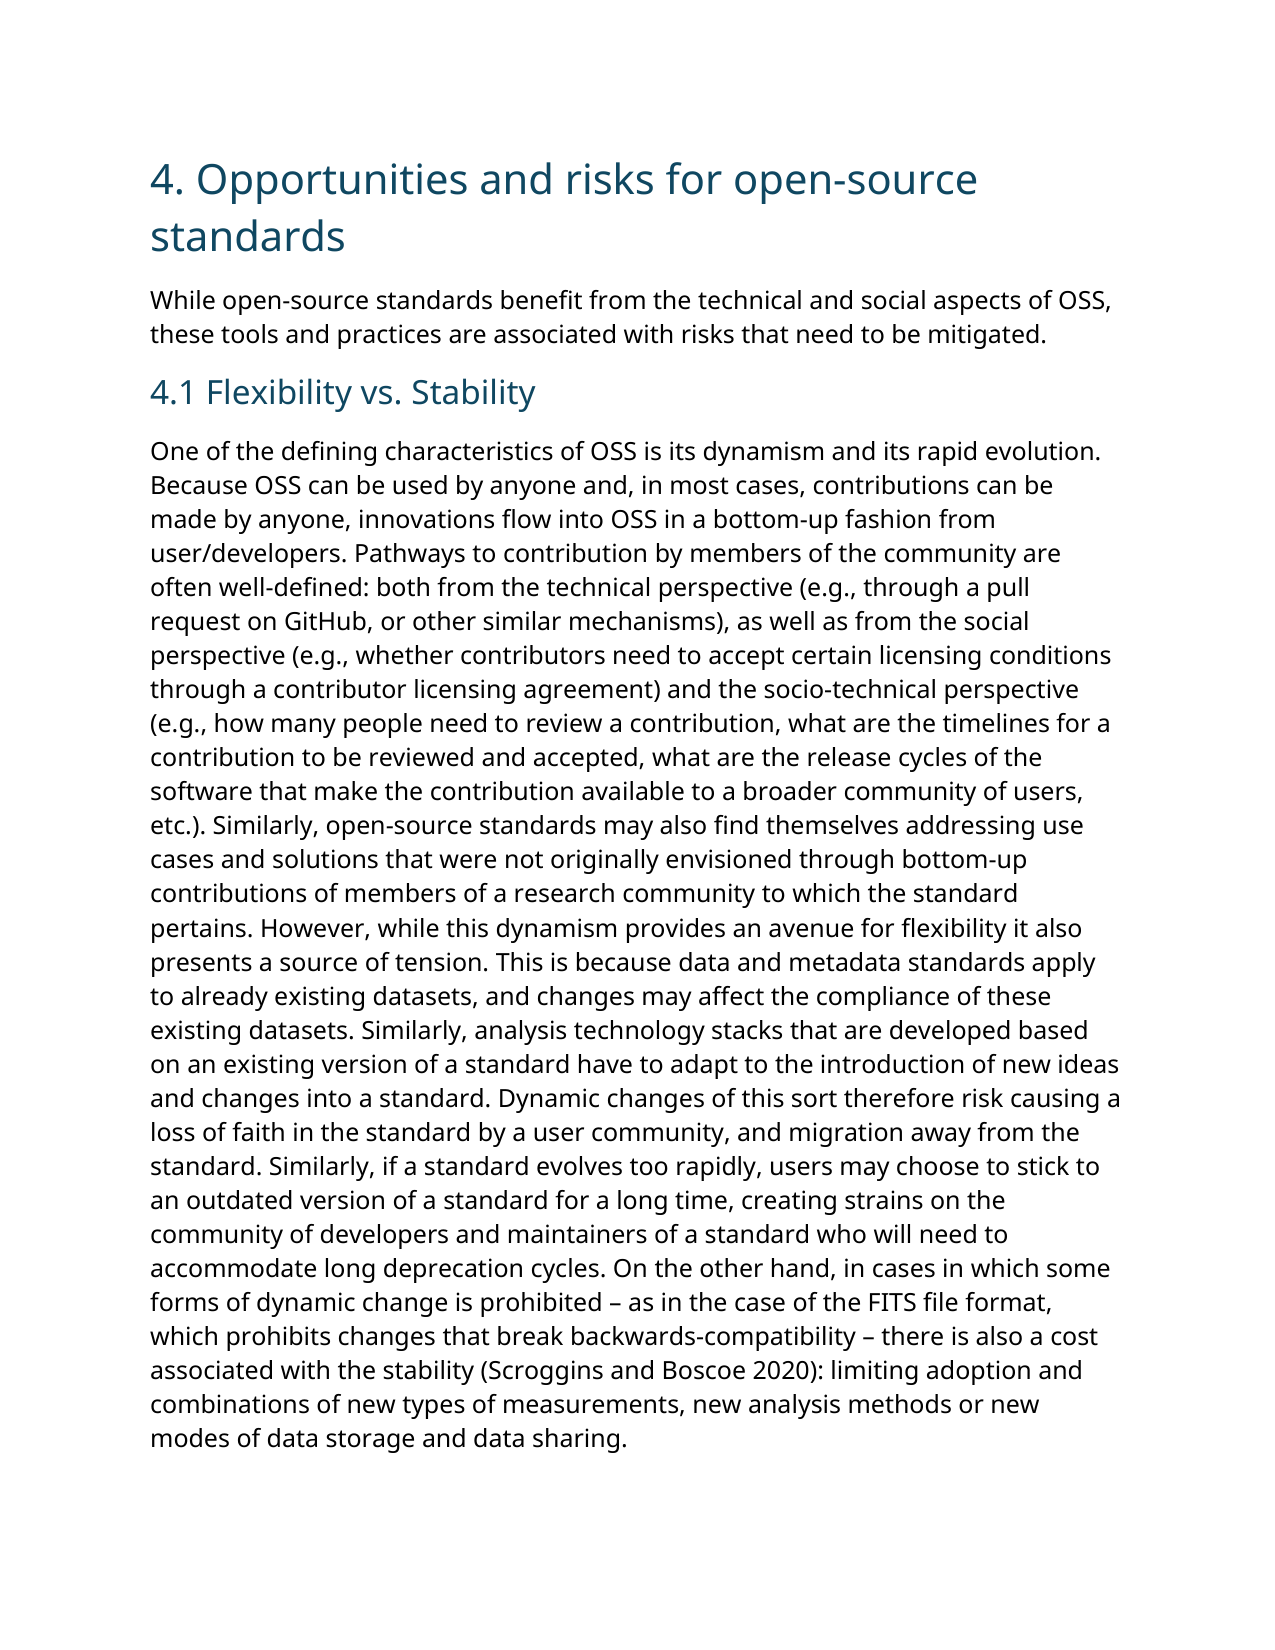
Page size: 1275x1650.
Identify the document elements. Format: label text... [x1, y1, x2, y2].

subtitle 4. Opportunities and risks for open-source standards [150, 150, 1125, 263]
text While open-source standards benefit from the technical and social aspects of OSS, these tools and practices are associated with risks that need to be mitigated. [150, 282, 1125, 350]
text One of the defining characteristics of OSS is its dynamism and its rapid evolution. Because OSS can be used by anyone and, in most cases, contributions can be made by anyone, innovations flow into OSS in a bottom-up fashion from user/developers. Pathways to contribution by members of the community are often well-defined: both from the technical perspective (e.g., through a pull request on GitHub, or other similar mechanisms), as well as from the social perspective (e.g., whether contributors need to accept certain licensing conditions through a contributor licensing agreement) and the socio-technical perspective (e.g., how many people need to review a contribution, what are the timelines for a contribution to be reviewed and accepted, what are the release cycles of the software that make the contribution available to a broader community of users, etc.). Similarly, open-source standards may also find themselves addressing use cases and solutions that were not originally envisioned through bottom-up contributions of members of a research community to which the standard pertains. However, while this dynamism provides an avenue for flexibility it also presents a source of tension. This is because data and metadata standards apply to already existing datasets, and changes may affect the compliance of these existing datasets. Similarly, analysis technology stacks that are developed based on an existing version of a standard have to adapt to the introduction of new ideas and changes into a standard. Dynamic changes of this sort therefore risk causing a loss of faith in the standard by a user community, and migration away from the standard. Similarly, if a standard evolves too rapidly, users may choose to stick to an outdated version of a standard for a long time, creating strains on the community of developers and maintainers of a standard who will need to accommodate long deprecation cycles. On the other hand, in cases in which some forms of dynamic change is prohibited – as in the case of the FITS file format, which prohibits changes that break backwards-compatibility – there is also a cost associated with the stability (Scroggins and Boscoe 2020): limiting adoption and combinations of new types of measurements, new analysis methods or new modes of data storage and data sharing. [150, 433, 1125, 1455]
subtitle 4.1 Flexibility vs. Stability [150, 369, 1125, 414]
